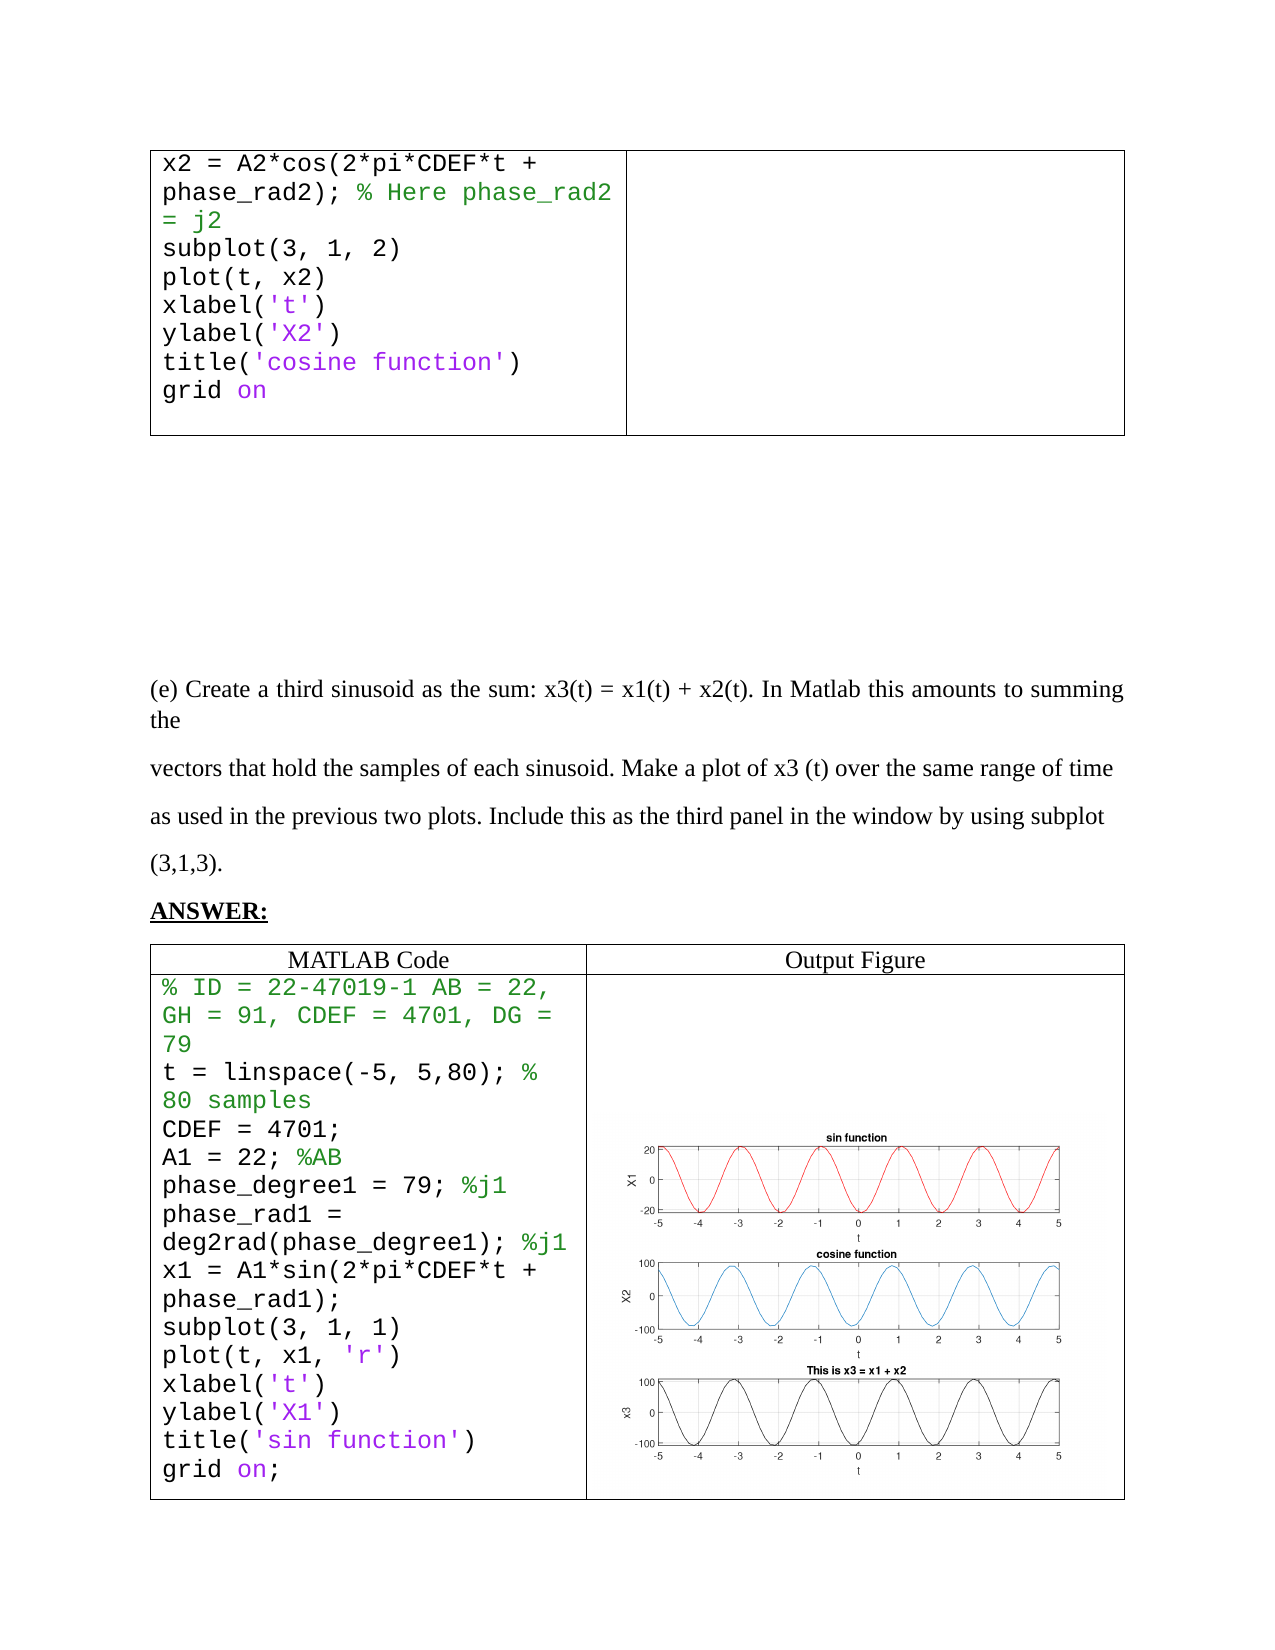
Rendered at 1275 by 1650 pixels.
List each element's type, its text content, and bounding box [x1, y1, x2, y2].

text as used in the previous two plots. Include this as the third panel in the window by using subplot [150, 801, 1125, 829]
table_cell [627, 151, 1124, 435]
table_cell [151, 151, 626, 435]
text ANSWER: [150, 896, 1125, 925]
table_cell [587, 975, 1124, 1499]
picture [591, 1112, 1108, 1499]
text (e) Create a third sinusoid as the sum: x3(t) = x1(t) + x2(t). In Matlab this amounts to summing the [150, 674, 1125, 734]
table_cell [151, 975, 586, 1499]
text (3,1,3). [150, 848, 1125, 877]
table_header MATLAB Code [151, 945, 586, 974]
table_header Output Figure [587, 945, 1124, 974]
text vectors that hold the samples of each sinusoid. Make a plot of x3 (t) over the same range of time [150, 753, 1125, 782]
